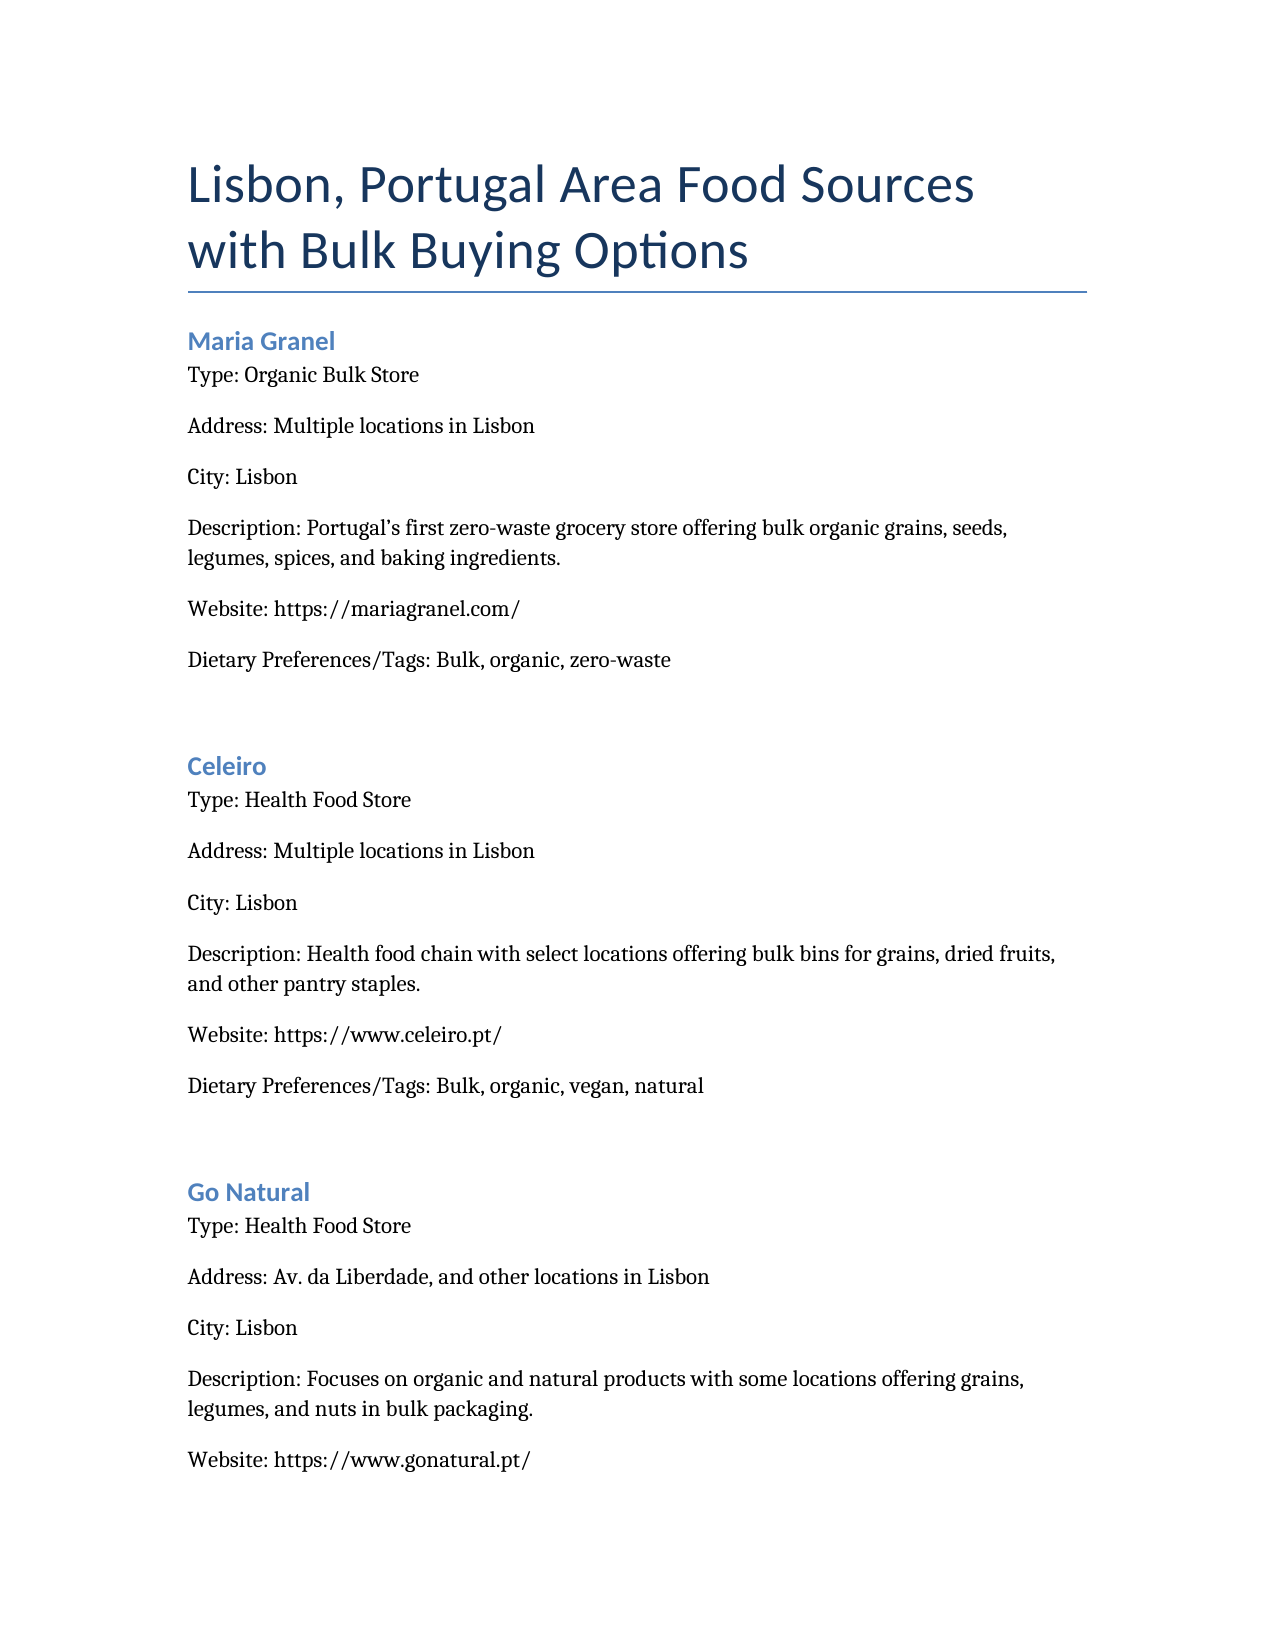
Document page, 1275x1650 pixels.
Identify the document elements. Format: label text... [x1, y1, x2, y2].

text City: Lisbon [187, 1315, 1087, 1341]
text Website: https://www.gonatural.pt/ [187, 1447, 1087, 1473]
text Description: Focuses on organic and natural products with some locations offering grains, legumes, and nuts in bulk packaging. [187, 1366, 1087, 1422]
text Website: https://mariagranel.com/ [187, 596, 1087, 623]
text Description: Portugal’s first zero-waste grocery store offering bulk organic grains, seeds, legumes, spices, and baking ingredients. [187, 515, 1087, 572]
text Type: Health Food Store [187, 787, 1087, 814]
subtitle Go Natural [187, 1175, 1087, 1208]
subtitle Maria Granel [187, 324, 1087, 357]
title Lisbon, Portugal Area Food Sources with Bulk Buying Options [187, 150, 1087, 293]
text Description: Health food chain with select locations offering bulk bins for grains, dried fruits, and other pantry staples. [187, 940, 1087, 997]
text City: Lisbon [187, 889, 1087, 916]
text City: Lisbon [187, 464, 1087, 490]
text Dietary Preferences/Tags: Bulk, organic, vegan, natural [187, 1073, 1087, 1099]
text Type: Organic Bulk Store [187, 362, 1087, 388]
text Address: Av. da Liberdade, and other locations in Lisbon [187, 1264, 1087, 1290]
text Dietary Preferences/Tags: Bulk, organic, zero-waste [187, 647, 1087, 674]
text Address: Multiple locations in Lisbon [187, 838, 1087, 865]
subtitle Celeiro [187, 749, 1087, 782]
text Address: Multiple locations in Lisbon [187, 413, 1087, 439]
text Type: Health Food Store [187, 1213, 1087, 1239]
text Website: https://www.celeiro.pt/ [187, 1022, 1087, 1048]
